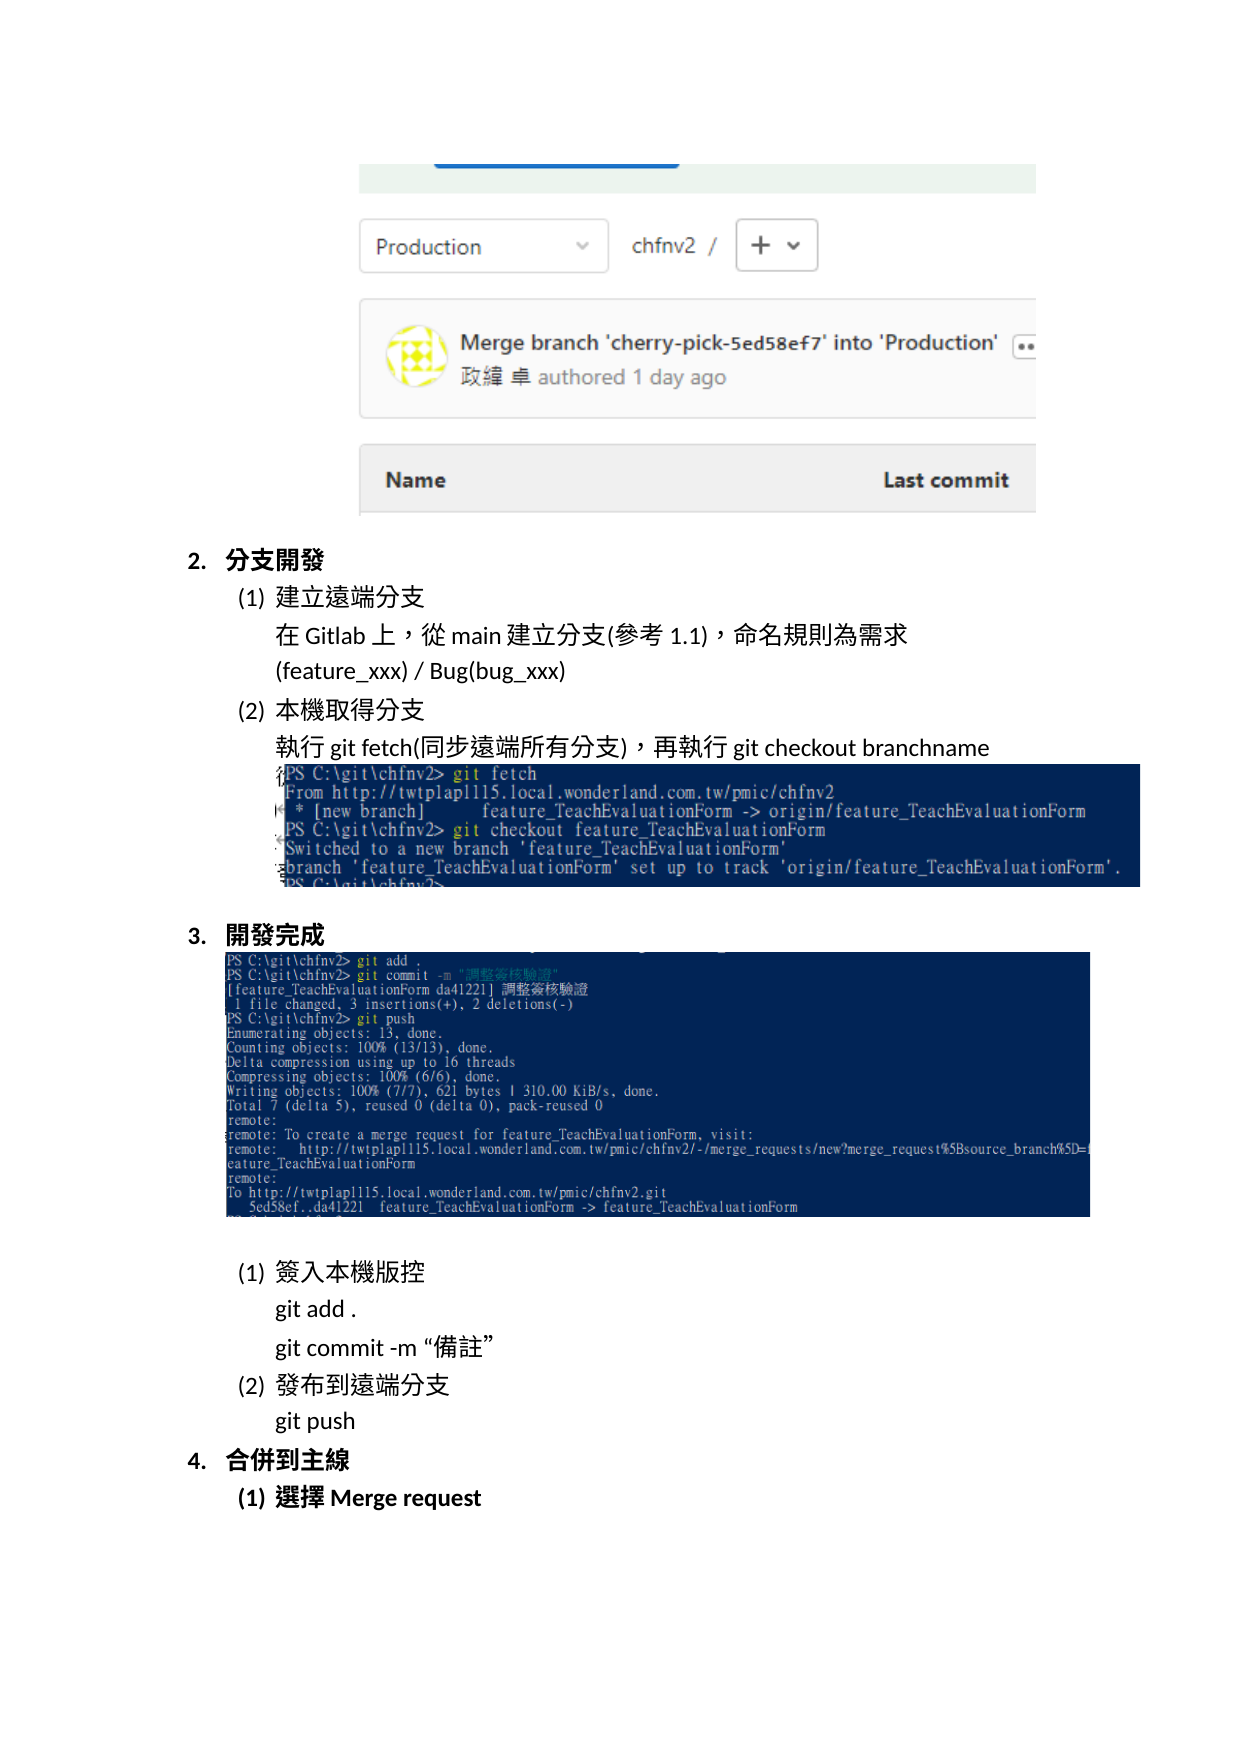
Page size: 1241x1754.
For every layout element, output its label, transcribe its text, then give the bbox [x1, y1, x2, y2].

list git add . [275, 1289, 1053, 1327]
list 發布到遠端分支 [237, 1364, 1053, 1402]
list 在Gitlab上，從main建立分支(參考1.1)，命名規則為需求(feature_xxx) / Bug(bug_xxx) [275, 614, 1053, 689]
list 選擇Merge request [237, 1477, 1053, 1514]
list git push [275, 1402, 1053, 1439]
list git commit -m “備註” [275, 1327, 1053, 1364]
list 簽入本機版控 [237, 1252, 1053, 1289]
picture [225, 952, 1091, 1217]
list 分支開發 [187, 539, 1053, 577]
list 建立遠端分支 [237, 577, 1053, 614]
list 執行git fetch(同步遠端所有分支)，再執行git checkout branchname [275, 727, 1053, 764]
list 開發完成 [187, 914, 1053, 952]
picture [275, 764, 1141, 887]
list 合併到主線 [187, 1439, 1053, 1477]
list 本機取得分支 [237, 689, 1053, 727]
picture [275, 164, 1036, 516]
